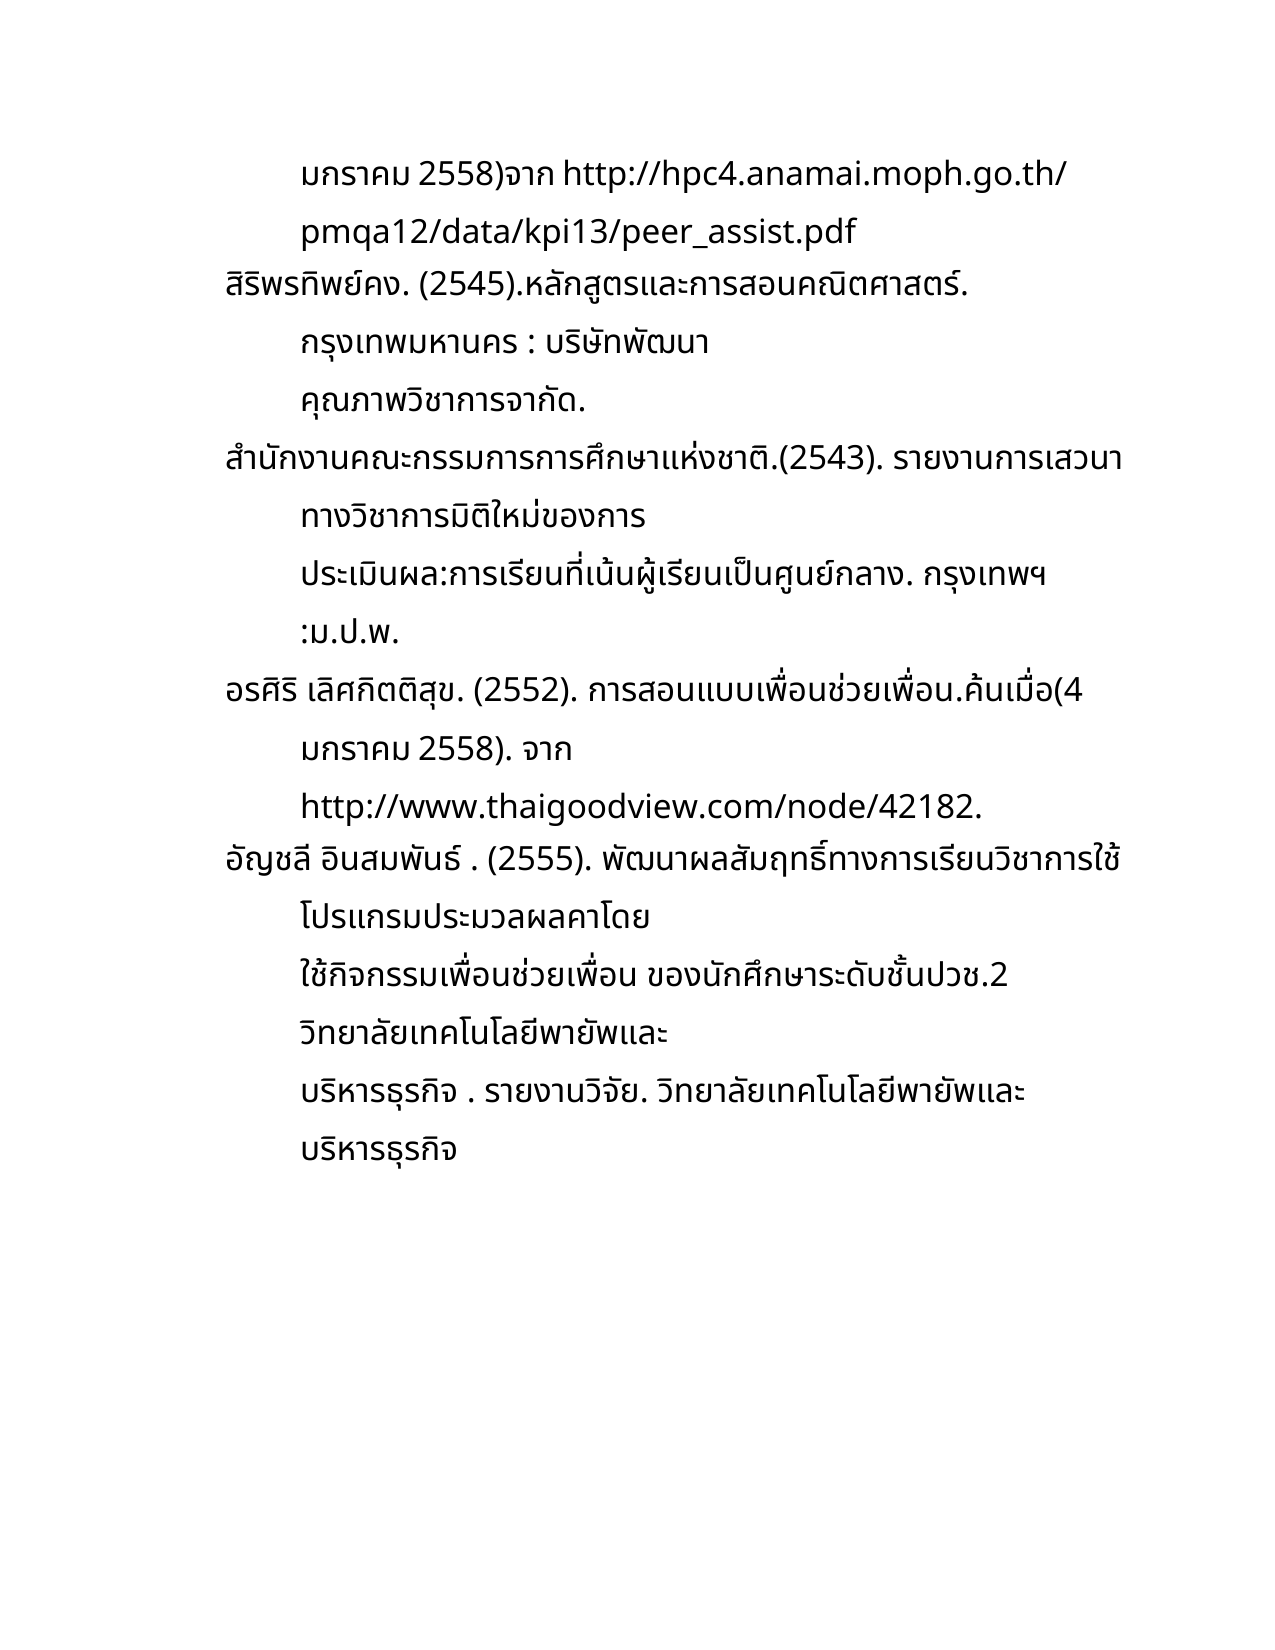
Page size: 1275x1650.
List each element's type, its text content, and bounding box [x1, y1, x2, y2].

text ประเมินผล:การเรียนที่เน้นผู้เรียนเป็นศูนย์กลาง. กรุงเทพฯ :ม.ป.พ. [300, 550, 1125, 659]
text อัญชลี อินสมพันธ์ . (2555). พัฒนาผลสัมฤทธิ์ทางการเรียนวิชาการใช้โปรแกรมประมวลผลคาโดย [225, 835, 1125, 943]
text สำนักงานคณะกรรมการการศึกษาแห่งชาติ.(2543). รายงานการเสวนาทางวิชาการมิติใหม่ของการ [225, 434, 1125, 542]
text บริหารธุรกิจ . รายงานวิจัย. วิทยาลัยเทคโนโลยีพายัพและบริหารธุรกิจ [300, 1067, 1125, 1175]
text http://www.thaigoodview.com/node/42182. [300, 782, 1125, 828]
text มกราคม2558)จากhttp://hpc4.anamai.moph.go.th/pmqa12/data/kpi13/peer_assist.pdf [300, 150, 1125, 253]
text อรศิริ เลิศกิตติสุข. (2552). การสอนแบบเพื่อนช่วยเพื่อน.ค้นเมื่อ(4 มกราคม2558). จาก [225, 666, 1125, 775]
text สิริพรทิพย์คง. (2545).หลักสูตรและการสอนคณิตศาสตร์. กรุงเทพมหานคร : บริษัทพัฒนา [225, 259, 1125, 368]
text คุณภาพวิชาการจากัด. [300, 376, 1125, 426]
text ใช้กิจกรรมเพื่อนช่วยเพื่อน ของนักศึกษาระดับชั้นปวช.2 วิทยาลัยเทคโนโลยีพายัพและ [300, 951, 1125, 1059]
